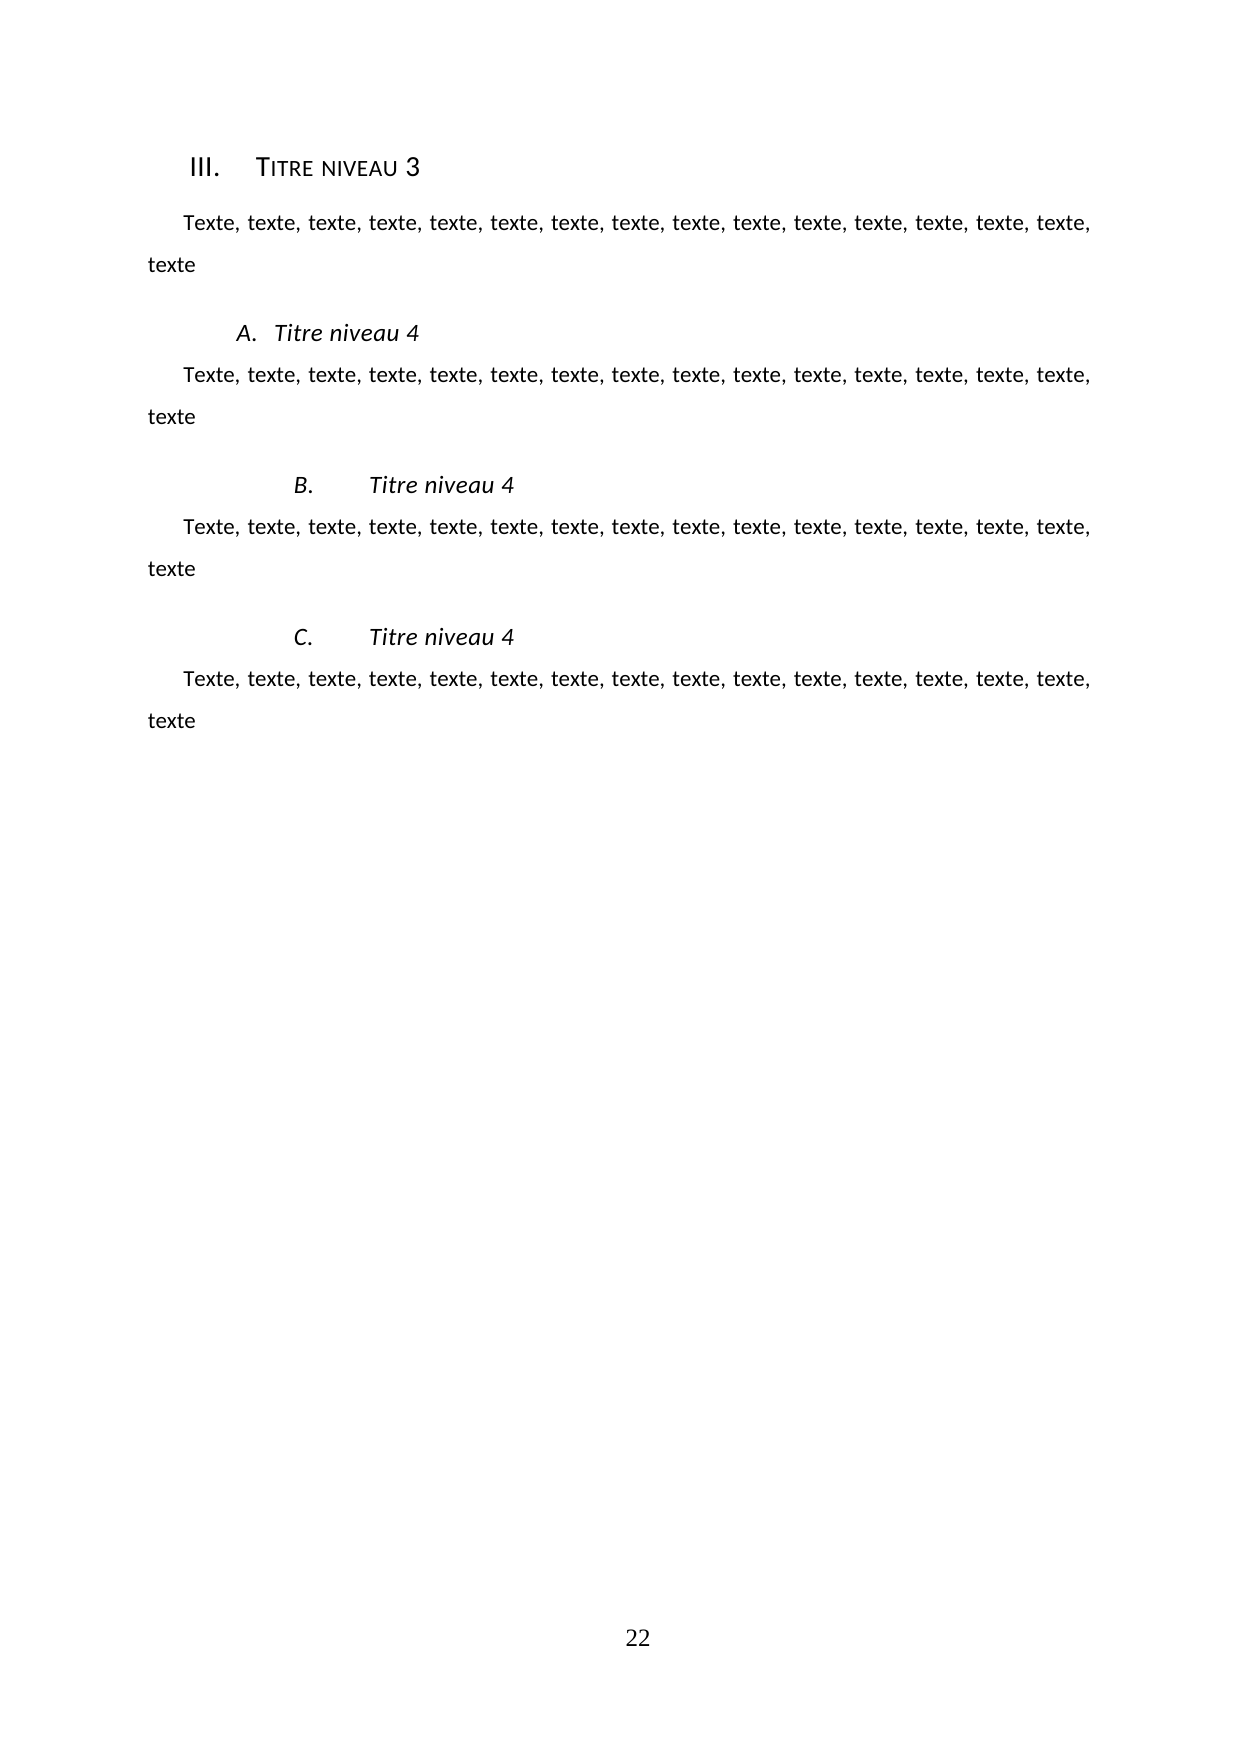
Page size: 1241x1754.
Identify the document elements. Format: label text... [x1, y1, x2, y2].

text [148, 208, 1093, 278]
text Texte, texte, texte, texte, texte, texte, texte, texte, texte, texte, texte, texte, texte, texte, texte, texte [148, 664, 1093, 734]
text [148, 360, 1093, 430]
subtitle Titre niveau 4 [258, 469, 1093, 500]
subtitle Titre niveau 4 [236, 317, 1093, 348]
subtitle Titre niveau 3 [220, 148, 1093, 183]
text Texte, texte, texte, texte, texte, texte, texte, texte, texte, texte, texte, texte, texte, texte, texte, texte [148, 512, 1093, 582]
subtitle Titre niveau 4 [258, 621, 1093, 652]
